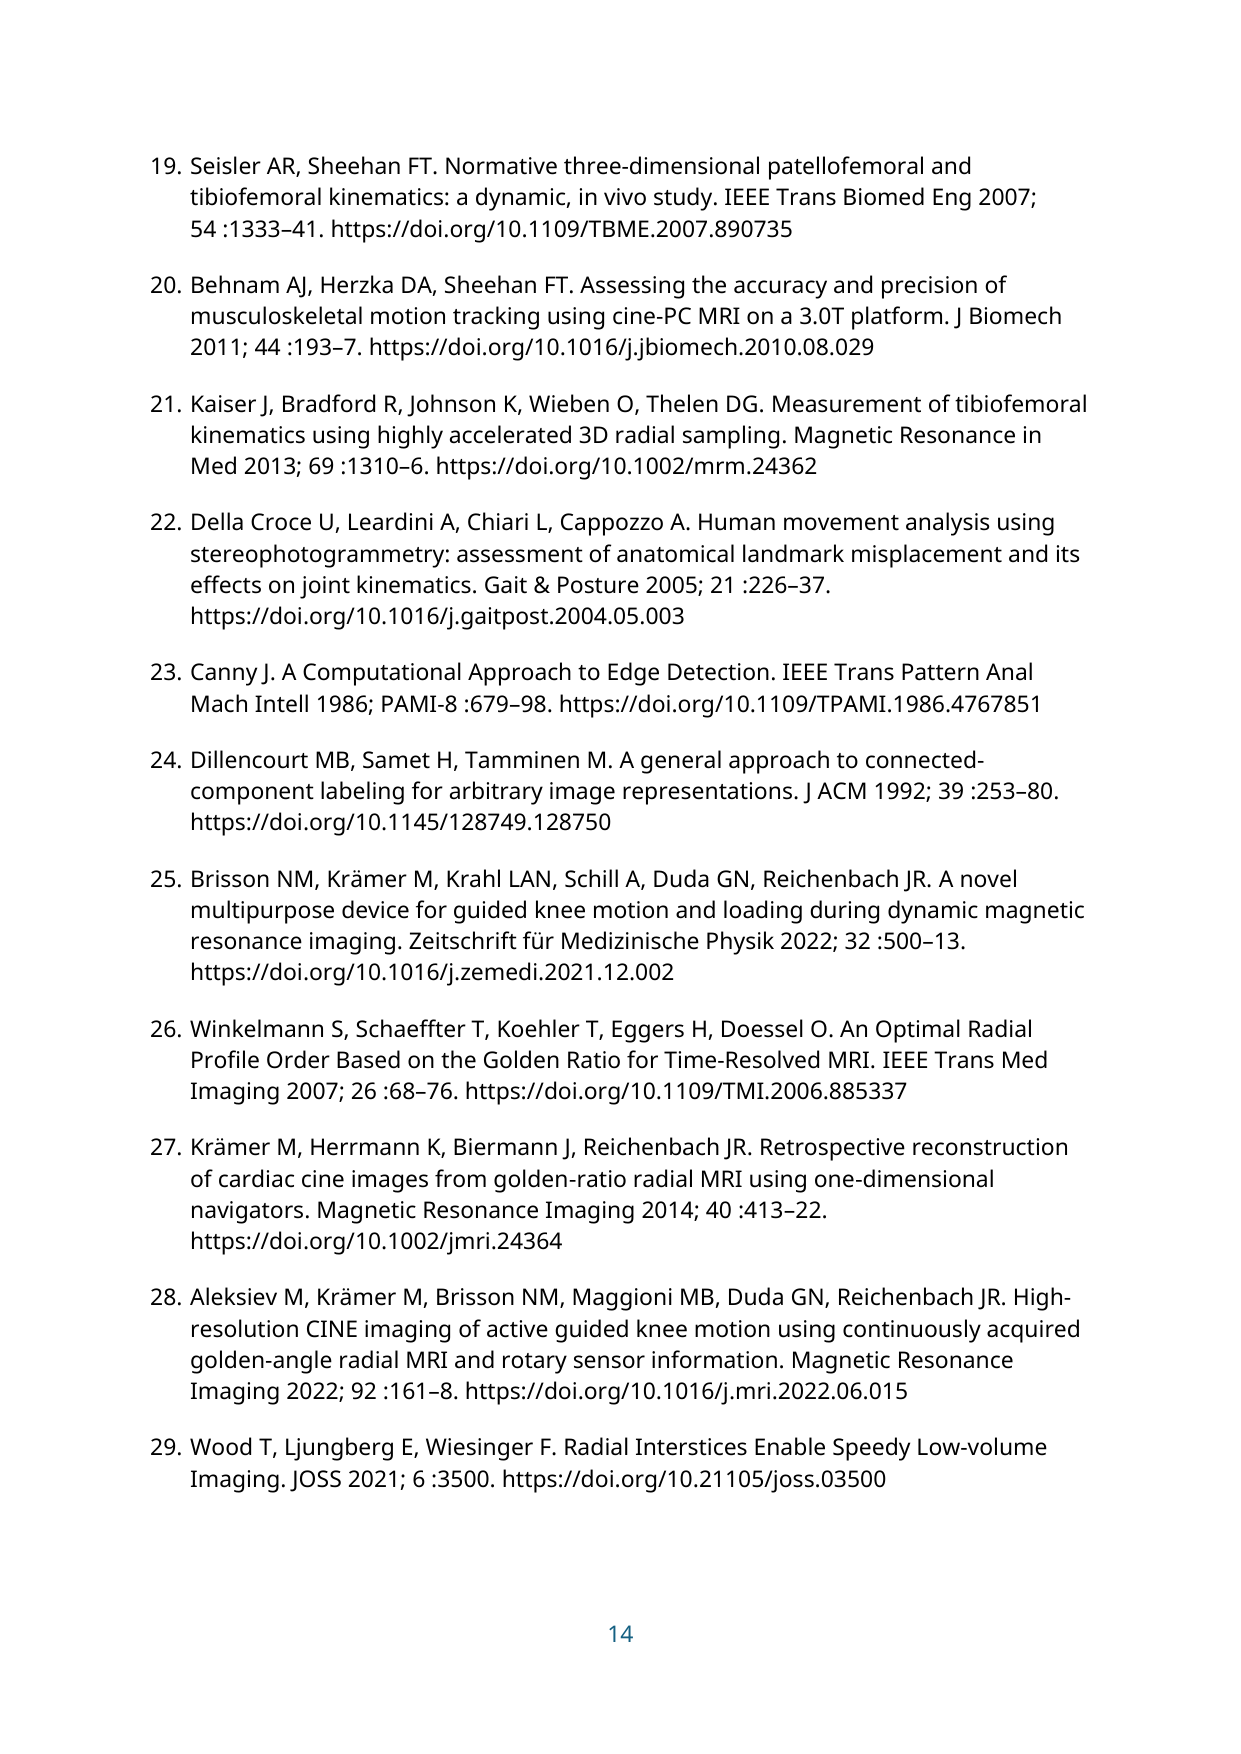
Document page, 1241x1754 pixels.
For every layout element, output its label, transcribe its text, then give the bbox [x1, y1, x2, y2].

text 20. Behnam AJ, Herzka DA, Sheehan FT. Assessing the accuracy and precision of musculoskeletal motion tracking using cine-PC MRI on a 3.0T platform. J Biomech 2011; 44 :193–7. https://doi.org/10.1016/j.jbiomech.2010.08.029 [150, 269, 1090, 362]
text 19. Seisler AR, Sheehan FT. Normative three-dimensional patellofemoral and tibiofemoral kinematics: a dynamic, in vivo study. IEEE Trans Biomed Eng 2007; 54 :1333–41. https://doi.org/10.1109/TBME.2007.890735 [150, 150, 1090, 244]
text 28. Aleksiev M, Krämer M, Brisson NM, Maggioni MB, Duda GN, Reichenbach JR. High-resolution CINE imaging of active guided knee motion using continuously acquired golden-angle radial MRI and rotary sensor information. Magnetic Resonance Imaging 2022; 92 :161–8. https://doi.org/10.1016/j.mri.2022.06.015 [150, 1281, 1090, 1406]
text 24. Dillencourt MB, Samet H, Tamminen M. A general approach to connected-component labeling for arbitrary image representations. J ACM 1992; 39 :253–80. https://doi.org/10.1145/128749.128750 [150, 744, 1090, 837]
text 29. Wood T, Ljungberg E, Wiesinger F. Radial Interstices Enable Speedy Low-volume Imaging. JOSS 2021; 6 :3500. https://doi.org/10.21105/joss.03500 [150, 1431, 1090, 1494]
text 21. Kaiser J, Bradford R, Johnson K, Wieben O, Thelen DG. Measurement of tibiofemoral kinematics using highly accelerated 3D radial sampling. Magnetic Resonance in Med 2013; 69 :1310–6. https://doi.org/10.1002/mrm.24362 [150, 387, 1090, 481]
text 27. Krämer M, Herrmann K, Biermann J, Reichenbach JR. Retrospective reconstruction of cardiac cine images from golden‐ratio radial MRI using one‐dimensional navigators. Magnetic Resonance Imaging 2014; 40 :413–22. https://doi.org/10.1002/jmri.24364 [150, 1131, 1090, 1256]
text 26. Winkelmann S, Schaeffter T, Koehler T, Eggers H, Doessel O. An Optimal Radial Profile Order Based on the Golden Ratio for Time-Resolved MRI. IEEE Trans Med Imaging 2007; 26 :68–76. https://doi.org/10.1109/TMI.2006.885337 [150, 1012, 1090, 1106]
text 25. Brisson NM, Krämer M, Krahl LAN, Schill A, Duda GN, Reichenbach JR. A novel multipurpose device for guided knee motion and loading during dynamic magnetic resonance imaging. Zeitschrift für Medizinische Physik 2022; 32 :500–13. https://doi.org/10.1016/j.zemedi.2021.12.002 [150, 862, 1090, 987]
text 23. Canny J. A Computational Approach to Edge Detection. IEEE Trans Pattern Anal Mach Intell 1986; PAMI-8 :679–98. https://doi.org/10.1109/TPAMI.1986.4767851 [150, 656, 1090, 719]
text 22. Della Croce U, Leardini A, Chiari L, Cappozzo A. Human movement analysis using stereophotogrammetry: assessment of anatomical landmark misplacement and its effects on joint kinematics. Gait & Posture 2005; 21 :226–37. https://doi.org/10.1016/j.gaitpost.2004.05.003 [150, 506, 1090, 631]
